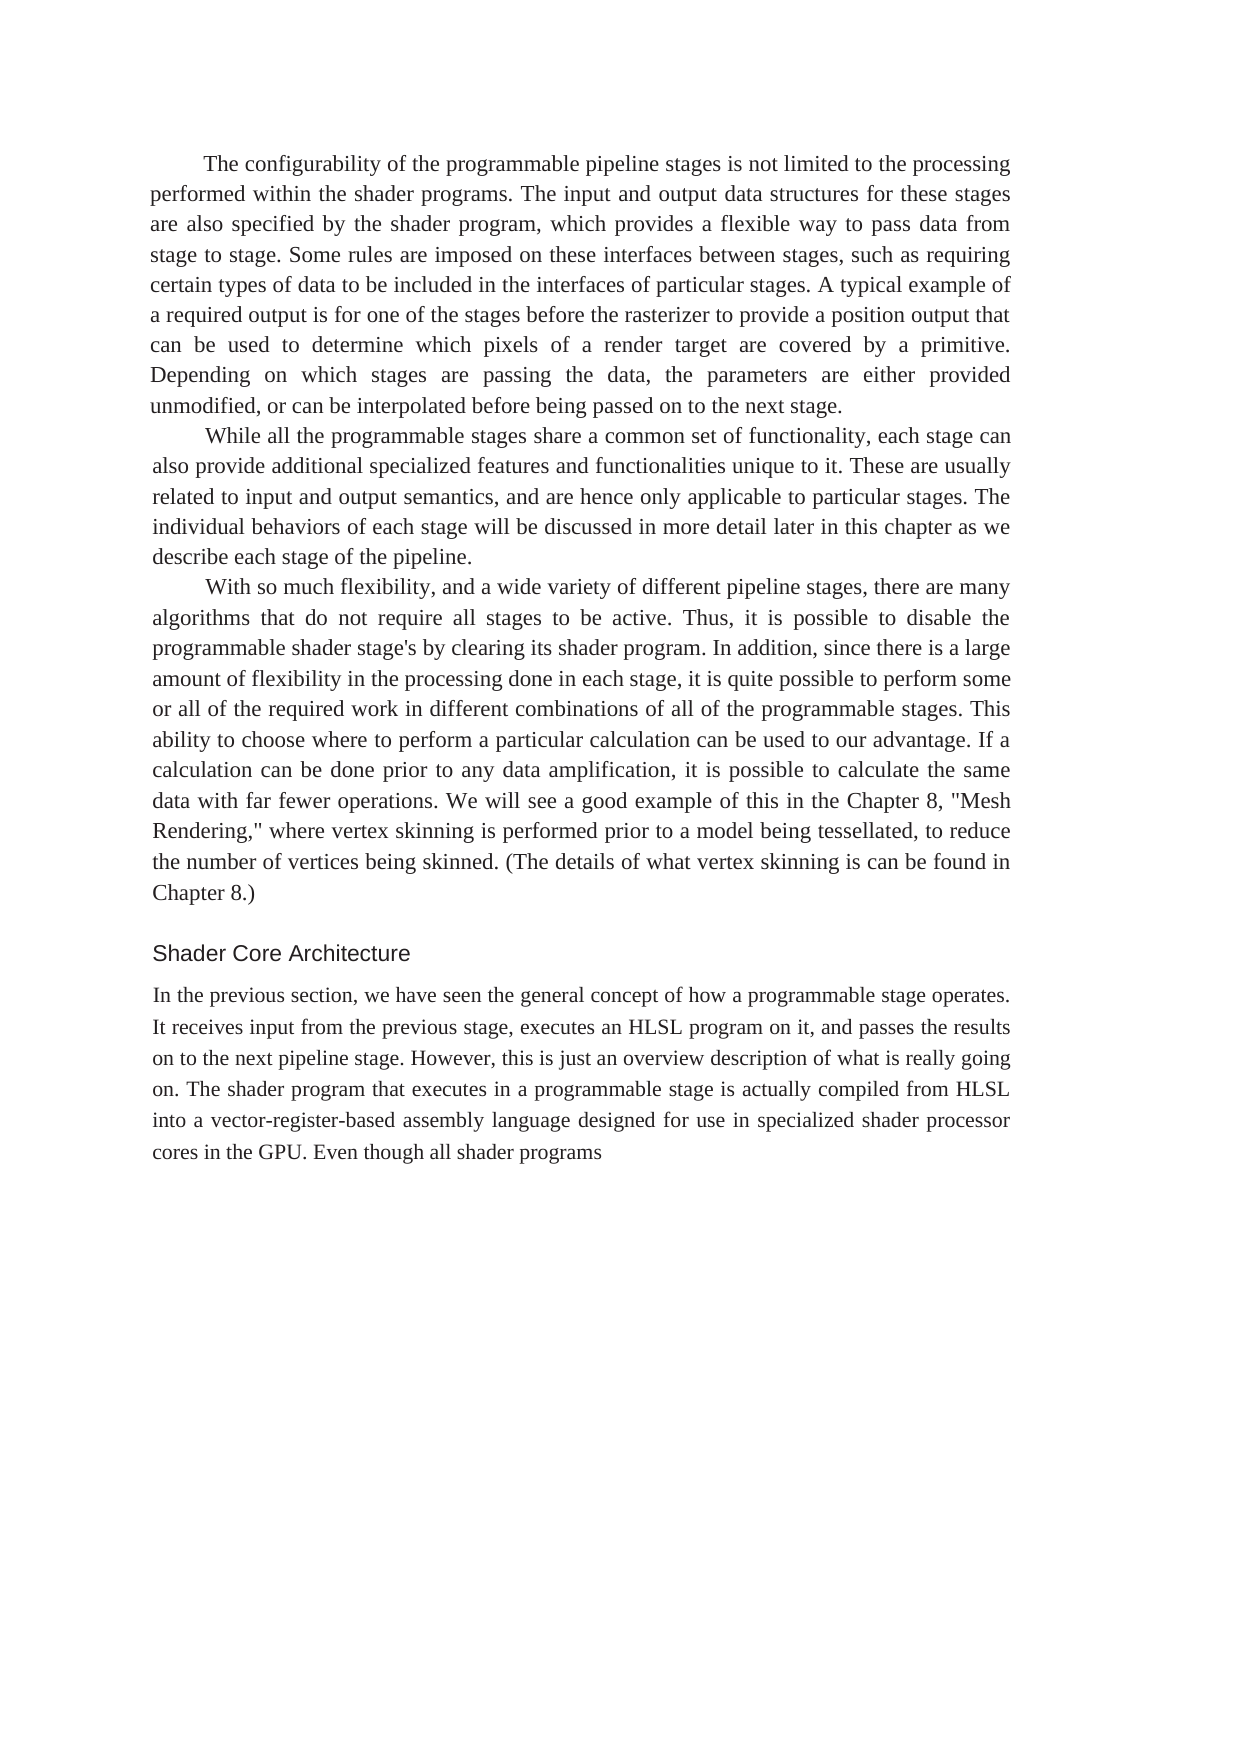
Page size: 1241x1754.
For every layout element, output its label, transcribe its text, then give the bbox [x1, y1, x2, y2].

text Shader Core Architecture [152, 940, 1136, 966]
text With so much flexibility, and a wide variety of different pipeline stages, there are many algorithms that do not require all stages to be active. Thus, it is possible to disable the programmable shader stage's by clearing its shader program. In addition, since there is a large amount of flexibility in the processing done in each stage, it is quite possible to perform some or all of the required work in different combinations of all of the programmable stages. This ability to choose where to perform a particular calculation can be used to our advantage. If a calculation can be done prior to any data amplification, it is possible to calculate the same data with far fewer operations. We will see a good example of this in the Chapter 8, "Mesh Rendering," where vertex skinning is performed prior to a model being tessellated, to reduce the number of vertices being skinned. (The details of what vertex skinning is can be found in Chapter 8.) [152, 573, 1012, 905]
text In the previous section, we have seen the general concept of how a programmable stage operates. It receives input from the previous stage, executes an HLSL program on it, and passes the results on to the next pipeline stage. However, this is just an overview description of what is really going on. The shader program that executes in a programmable stage is actually compiled from HLSL into a vector-register-based assembly language designed for use in specialized shader processor cores in the GPU. Even though all shader programs [152, 982, 1012, 1164]
text While all the programmable stages share a common set of functionality, each stage can also provide additional specialized features and functionalities unique to it. These are usually related to input and output semantics, and are hence only applicable to particular stages. The individual behaviors of each stage will be discussed in more detail later in this chapter as we describe each stage of the pipeline. [152, 422, 1012, 569]
text The configurability of the programmable pipeline stages is not limited to the processing performed within the shader programs. The input and output data structures for these stages are also specified by the shader program, which provides a flexible way to pass data from stage to stage. Some rules are imposed on these interfaces between stages, such as requiring certain types of data to be included in the interfaces of particular stages. A typical example of a required output is for one of the stages before the rasterizer to provide a position output that can be used to determine which pixels of a render target are covered by a primitive. Depending on which stages are passing the data, the parameters are either provided unmodified, or can be interpolated before being passed on to the next stage. [150, 150, 1012, 418]
